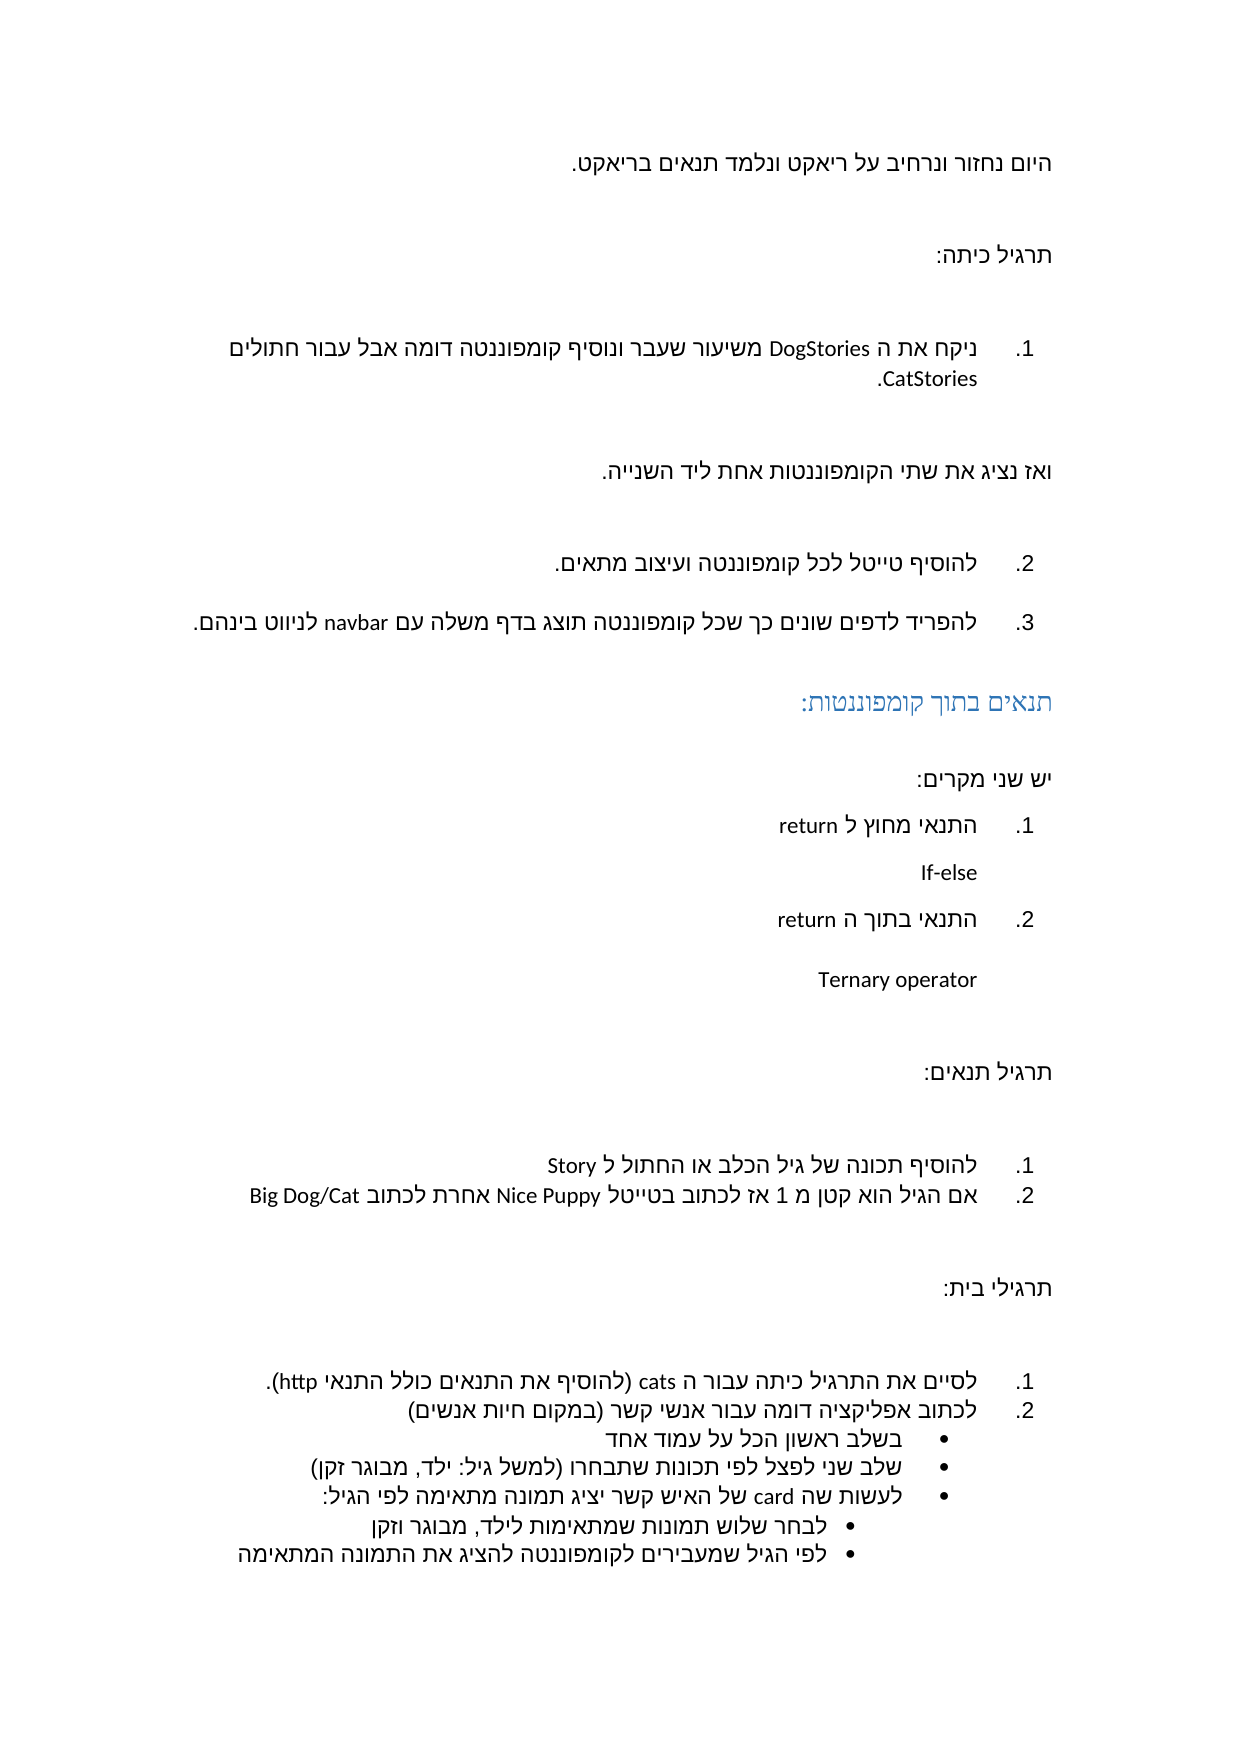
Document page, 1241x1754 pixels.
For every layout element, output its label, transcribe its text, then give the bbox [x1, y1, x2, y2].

text תרגיל כיתה: [187, 242, 1053, 268]
list התנאי בתוך ה return [187, 905, 1015, 933]
text If-else [187, 858, 978, 886]
list התנאי מחוץ ל return [187, 811, 1015, 839]
list לעשות שה card של האיש קשר יציג תמונה מתאימה לפי הגיל: [187, 1482, 940, 1511]
text ואז נציג את שתי הקומפוננטות אחת ליד השנייה. [187, 458, 1053, 484]
list להוסיף טייטל לכל קומפוננטה ועיצוב מתאים. [187, 550, 1015, 576]
list ניקח את ה DogStories משיעור שעבר ונוסיף קומפוננטה דומה אבל עבור חתולים CatStories. [187, 334, 1015, 392]
text תרגיל תנאים: [187, 1059, 1053, 1085]
list שלב שני לפצל לפי תכונות שתבחרו (למשל גיל: ילד, מבוגר זקן) [187, 1454, 940, 1480]
list להוסיף תכונה של גיל הכלב או החתול ל Story [187, 1151, 1015, 1179]
list לבחר שלוש תמונות שמתאימות לילד, מבוגר וזקן [187, 1513, 846, 1539]
text יש שני מקרים: [187, 766, 1053, 792]
list להפריד לדפים שונים כך שכל קומפוננטה תוצג בדף משלה עם navbar לניווט בינהם. [187, 608, 1015, 637]
list לפי הגיל שמעבירים לקומפוננטה להציג את התמונה המתאימה [187, 1541, 846, 1567]
subtitle תנאים בתוך קומפוננטות: [187, 686, 1053, 717]
text תרגילי בית: [187, 1275, 1053, 1301]
list אם הגיל הוא קטן מ 1 אז לכתוב בטייטל Nice Puppy אחרת לכתוב Big Dog/Cat [187, 1181, 1015, 1209]
text היום נחזור ונרחיב על ריאקט ונלמד תנאים בריאקט. [187, 150, 1053, 176]
list לכתוב אפליקציה דומה עבור אנשי קשר (במקום חיות אנשים) [187, 1397, 1015, 1423]
list לסיים את התרגיל כיתה עבור ה cats (להוסיף את התנאים כולל התנאי http). [187, 1367, 1015, 1395]
list Ternary operator [187, 965, 978, 993]
list בשלב ראשון הכל על עמוד אחד [187, 1426, 940, 1452]
